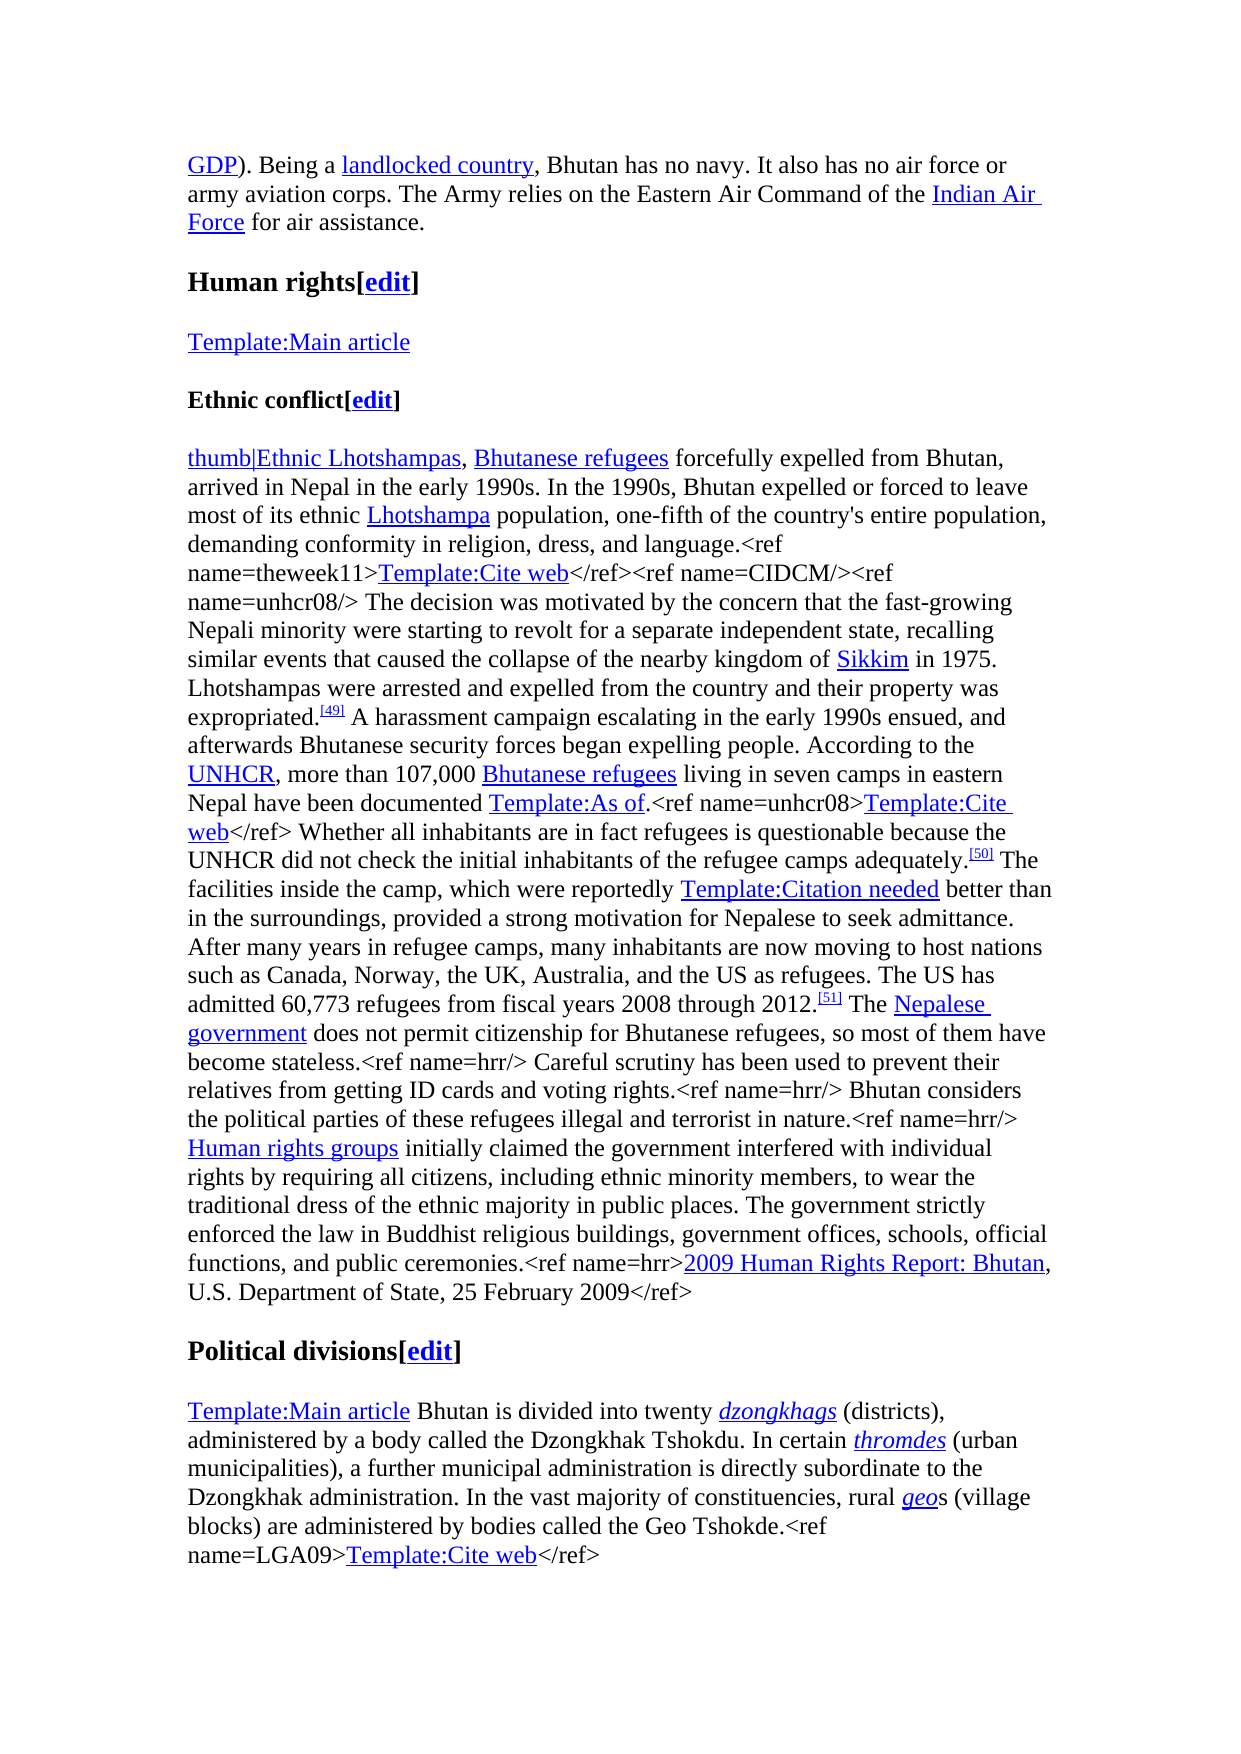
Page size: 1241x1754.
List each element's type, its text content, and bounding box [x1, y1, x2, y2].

text Template:Main article [187, 327, 1053, 356]
subtitle Ethnic conflict[edit] [187, 385, 1053, 414]
text Template:Main article Bhutan is divided into twenty dzongkhags (districts), administered by a body called the Dzongkhak Tshokdu. In certain thromdes (urban municipalities), a further municipal administration is directly subordinate to the Dzongkhak administration. In the vast majority of constituencies, rural geos (village blocks) are administered by bodies called the Geo Tshokde.<ref name=LGA09>Template:Cite web</ref> [187, 1396, 1053, 1568]
text thumb|Ethnic Lhotshampas, Bhutanese refugees forcefully expelled from Bhutan, arrived in Nepal in the early 1990s. In the 1990s, Bhutan expelled or forced to leave most of its ethnic Lhotshampa population, one-fifth of the country's entire population, demanding conformity in religion, dress, and language.<ref name=theweek11>Template:Cite web</ref><ref name=CIDCM/><ref name=unhcr08/> The decision was motivated by the concern that the fast-growing Nepali minority were starting to revolt for a separate independent state, recalling similar events that caused the collapse of the nearby kingdom of Sikkim in 1975. Lhotshampas were arrested and expelled from the country and their property was expropriated.[49] A harassment campaign escalating in the early 1990s ensued, and afterwards Bhutanese security forces began expelling people. According to the UNHCR, more than 107,000 Bhutanese refugees living in seven camps in eastern Nepal have been documented Template:As of.<ref name=unhcr08>Template:Cite web</ref> Whether all inhabitants are in fact refugees is questionable because the UNHCR did not check the initial inhabitants of the refugee camps adequately.[50] The facilities inside the camp, which were reportedly Template:Citation needed better than in the surroundings, provided a strong motivation for Nepalese to seek admittance. After many years in refugee camps, many inhabitants are now moving to host nations such as Canada, Norway, the UK, Australia, and the US as refugees. The US has admitted 60,773 refugees from fiscal years 2008 through 2012.[51] The Nepalese government does not permit citizenship for Bhutanese refugees, so most of them have become stateless.<ref name=hrr/> Careful scrutiny has been used to prevent their relatives from getting ID cards and voting rights.<ref name=hrr/> Bhutan considers the political parties of these refugees illegal and terrorist in nature.<ref name=hrr/> Human rights groups initially claimed the government interfered with individual rights by requiring all citizens, including ethnic minority members, to wear the traditional dress of the ethnic majority in public places. The government strictly enforced the law in Buddhist religious buildings, government offices, schools, official functions, and public ceremonies.<ref name=hrr>2009 Human Rights Report: Bhutan, U.S. Department of State, 25 February 2009</ref> [187, 443, 1053, 1305]
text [187, 150, 1053, 236]
subtitle Human rights[edit] [187, 265, 1053, 298]
subtitle Political divisions[edit] [187, 1334, 1053, 1367]
